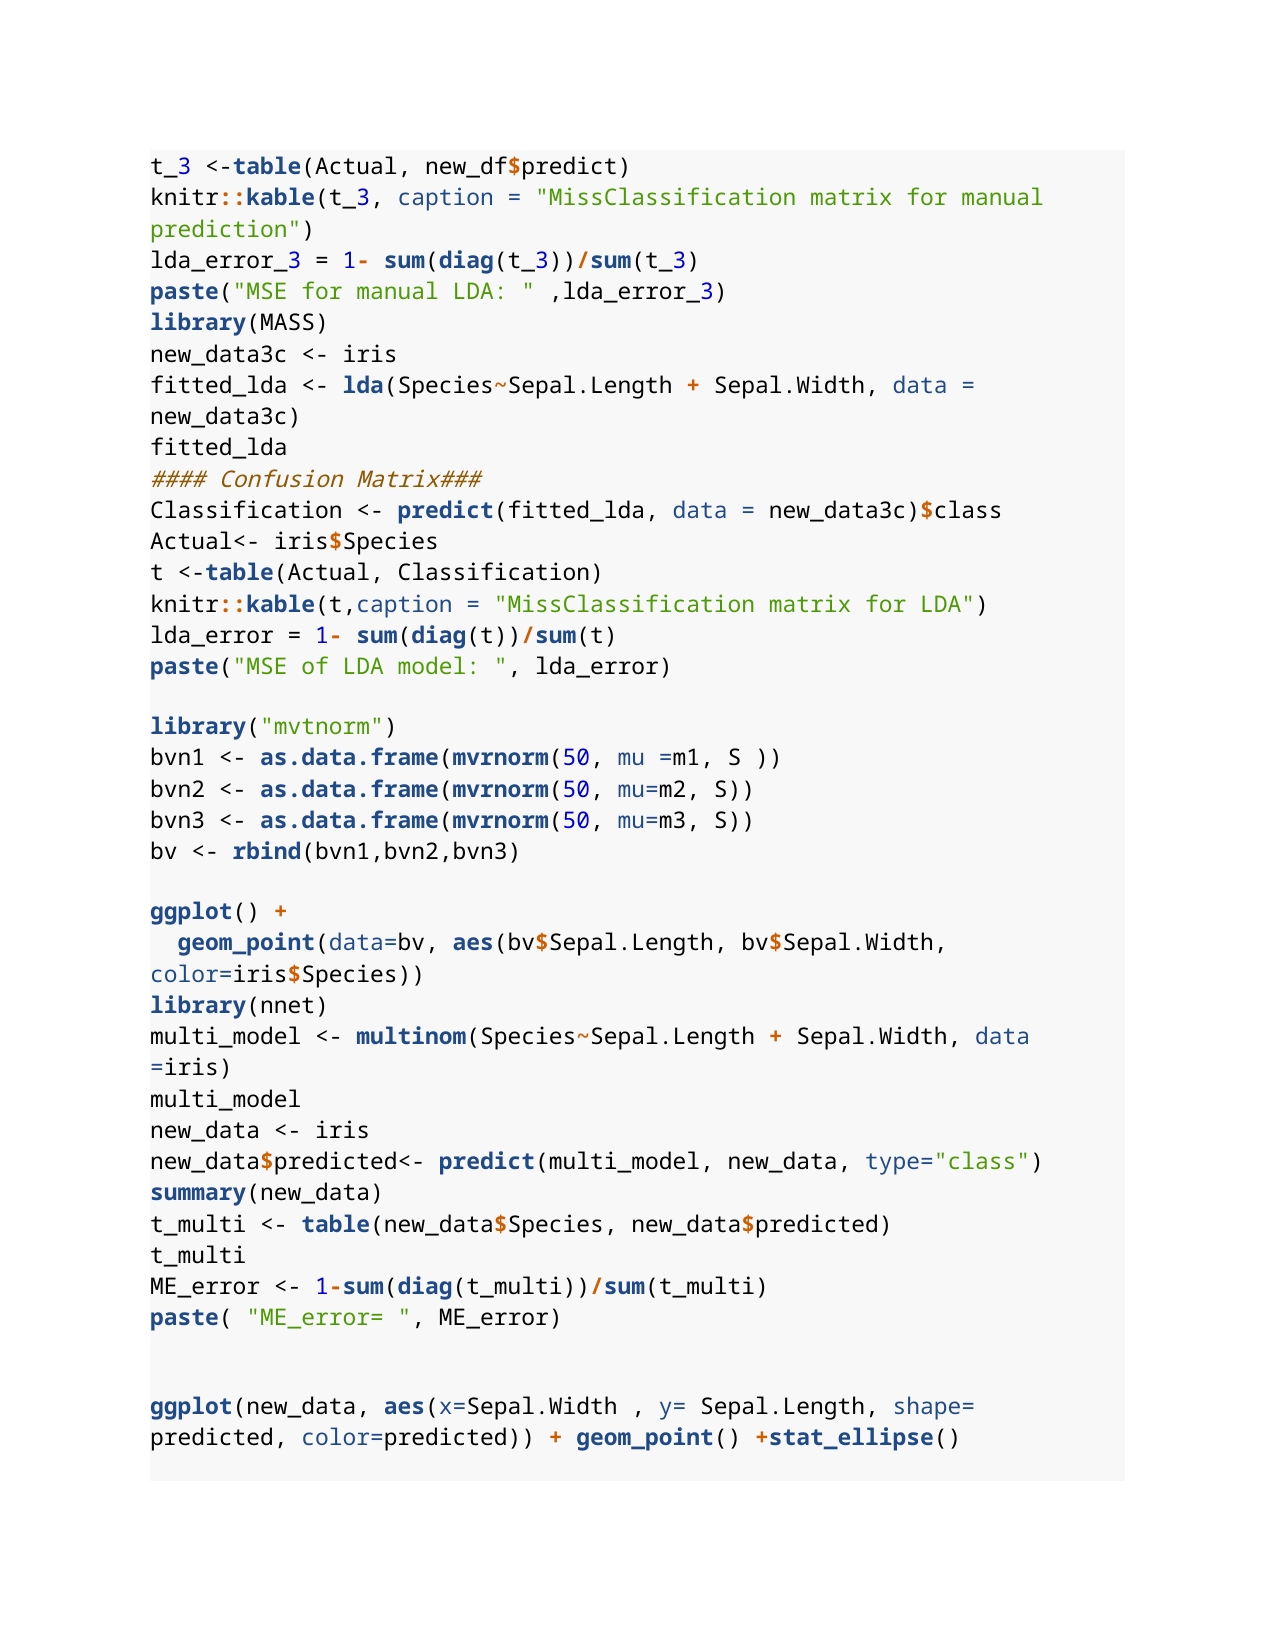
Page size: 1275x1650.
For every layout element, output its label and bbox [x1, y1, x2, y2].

text [150, 150, 1125, 1481]
